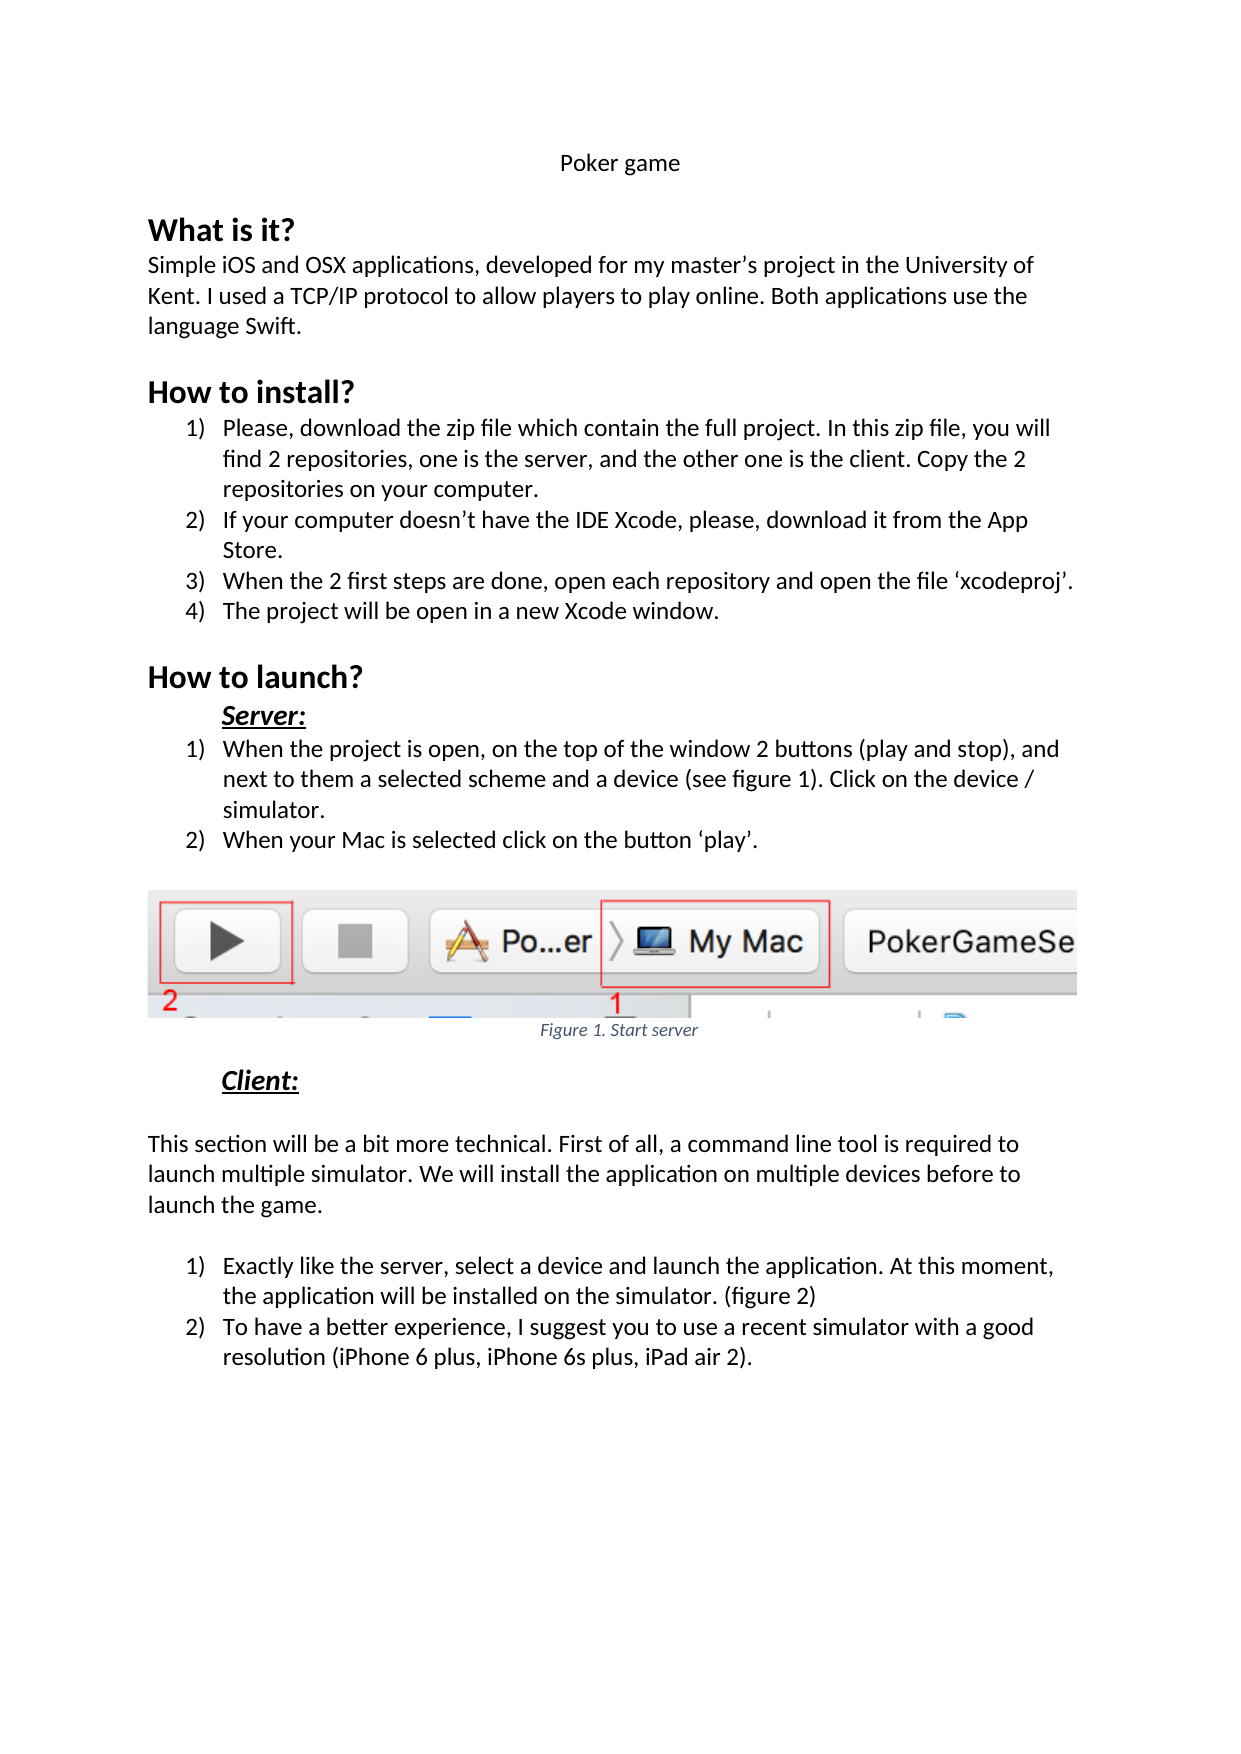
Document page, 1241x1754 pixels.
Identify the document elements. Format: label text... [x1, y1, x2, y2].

text What is it? [148, 209, 1093, 249]
list Exactly like the server, select a device and launch the application. At this moment, the application will be installed on the simulator. (figure 2) [185, 1250, 1093, 1311]
text Figure 1. Start server [148, 1018, 1093, 1041]
list If your computer doesn’t have the IDE Xcode, please, download it from the App Store. [185, 504, 1093, 565]
text Server: [148, 697, 1093, 733]
list When the 2 first steps are done, open each repository and open the file ‘xcodeproj’. [185, 565, 1093, 595]
picture [147, 890, 1077, 1018]
list When your Mac is selected click on the button ‘play’. [185, 824, 1093, 855]
text How to install? [148, 371, 1093, 412]
list To have a better experience, I suggest you to use a recent simulator with a good resolution (iPhone 6 plus, iPhone 6s plus, iPad air 2). [185, 1311, 1093, 1372]
text Simple iOS and OSX applications, developed for my master’s project in the University of Kent. I used a TCP/IP protocol to allow players to play online. Both applications use the language Swift. [148, 249, 1093, 341]
list When the project is open, on the top of the window 2 buttons (play and stop), and next to them a selected scheme and a device (see figure 1). Click on the device / simulator. [185, 733, 1093, 824]
list The project will be open in a new Xcode window. [185, 595, 1093, 626]
text This section will be a bit more technical. First of all, a command line tool is required to launch multiple simulator. We will install the application on multiple devices before to launch the game. [148, 1128, 1093, 1219]
text Poker game [148, 148, 1093, 178]
text How to launch? [148, 656, 1093, 697]
text Client: [148, 1062, 1093, 1097]
list Please, download the zip file which contain the full project. In this zip file, you will find 2 repositories, one is the server, and the other one is the client. Copy the 2 repositories on your computer. [185, 412, 1093, 504]
